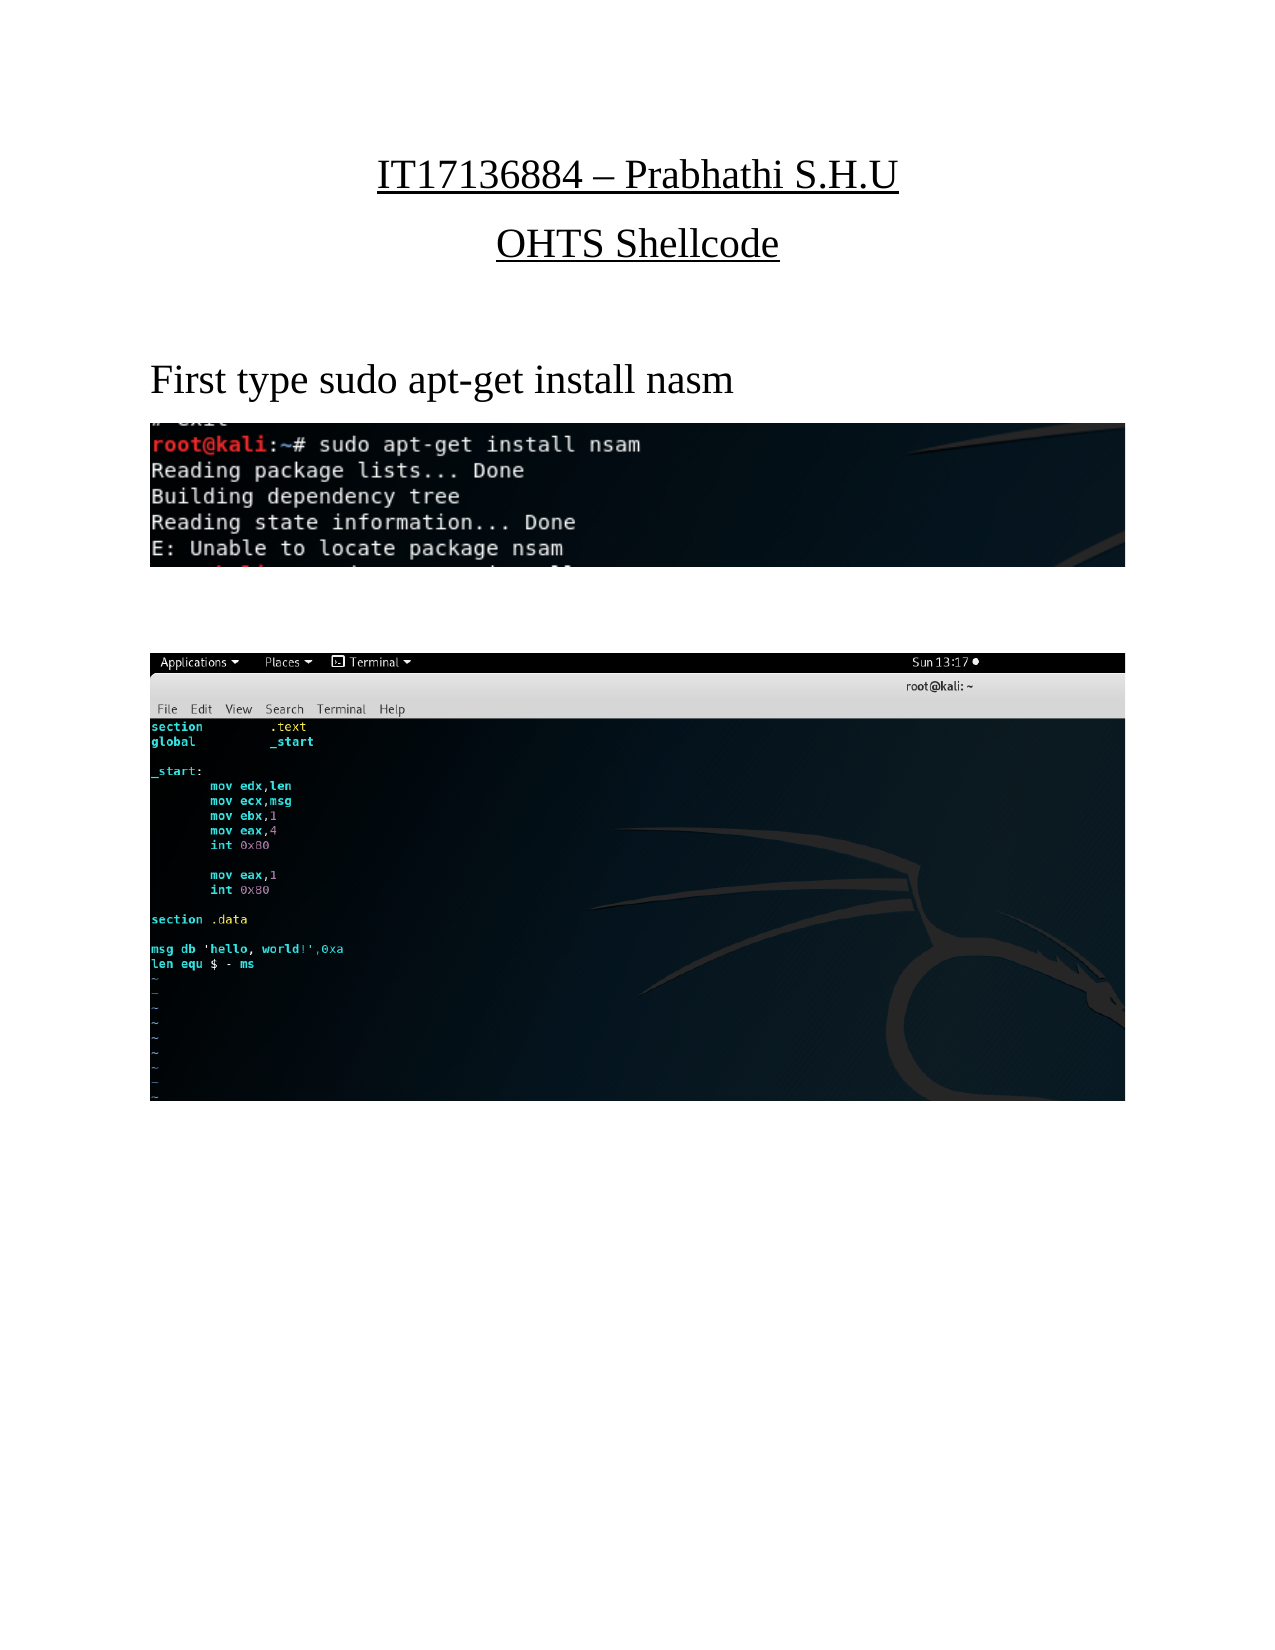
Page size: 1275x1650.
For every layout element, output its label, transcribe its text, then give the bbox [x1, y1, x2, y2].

text IT17136884 – Prabhathi S.H.U [150, 150, 1125, 198]
picture [150, 423, 1125, 567]
picture [150, 653, 1125, 1101]
text OHTS Shellcode [150, 218, 1125, 266]
text First type sudo apt-get install nasm [150, 355, 1125, 403]
